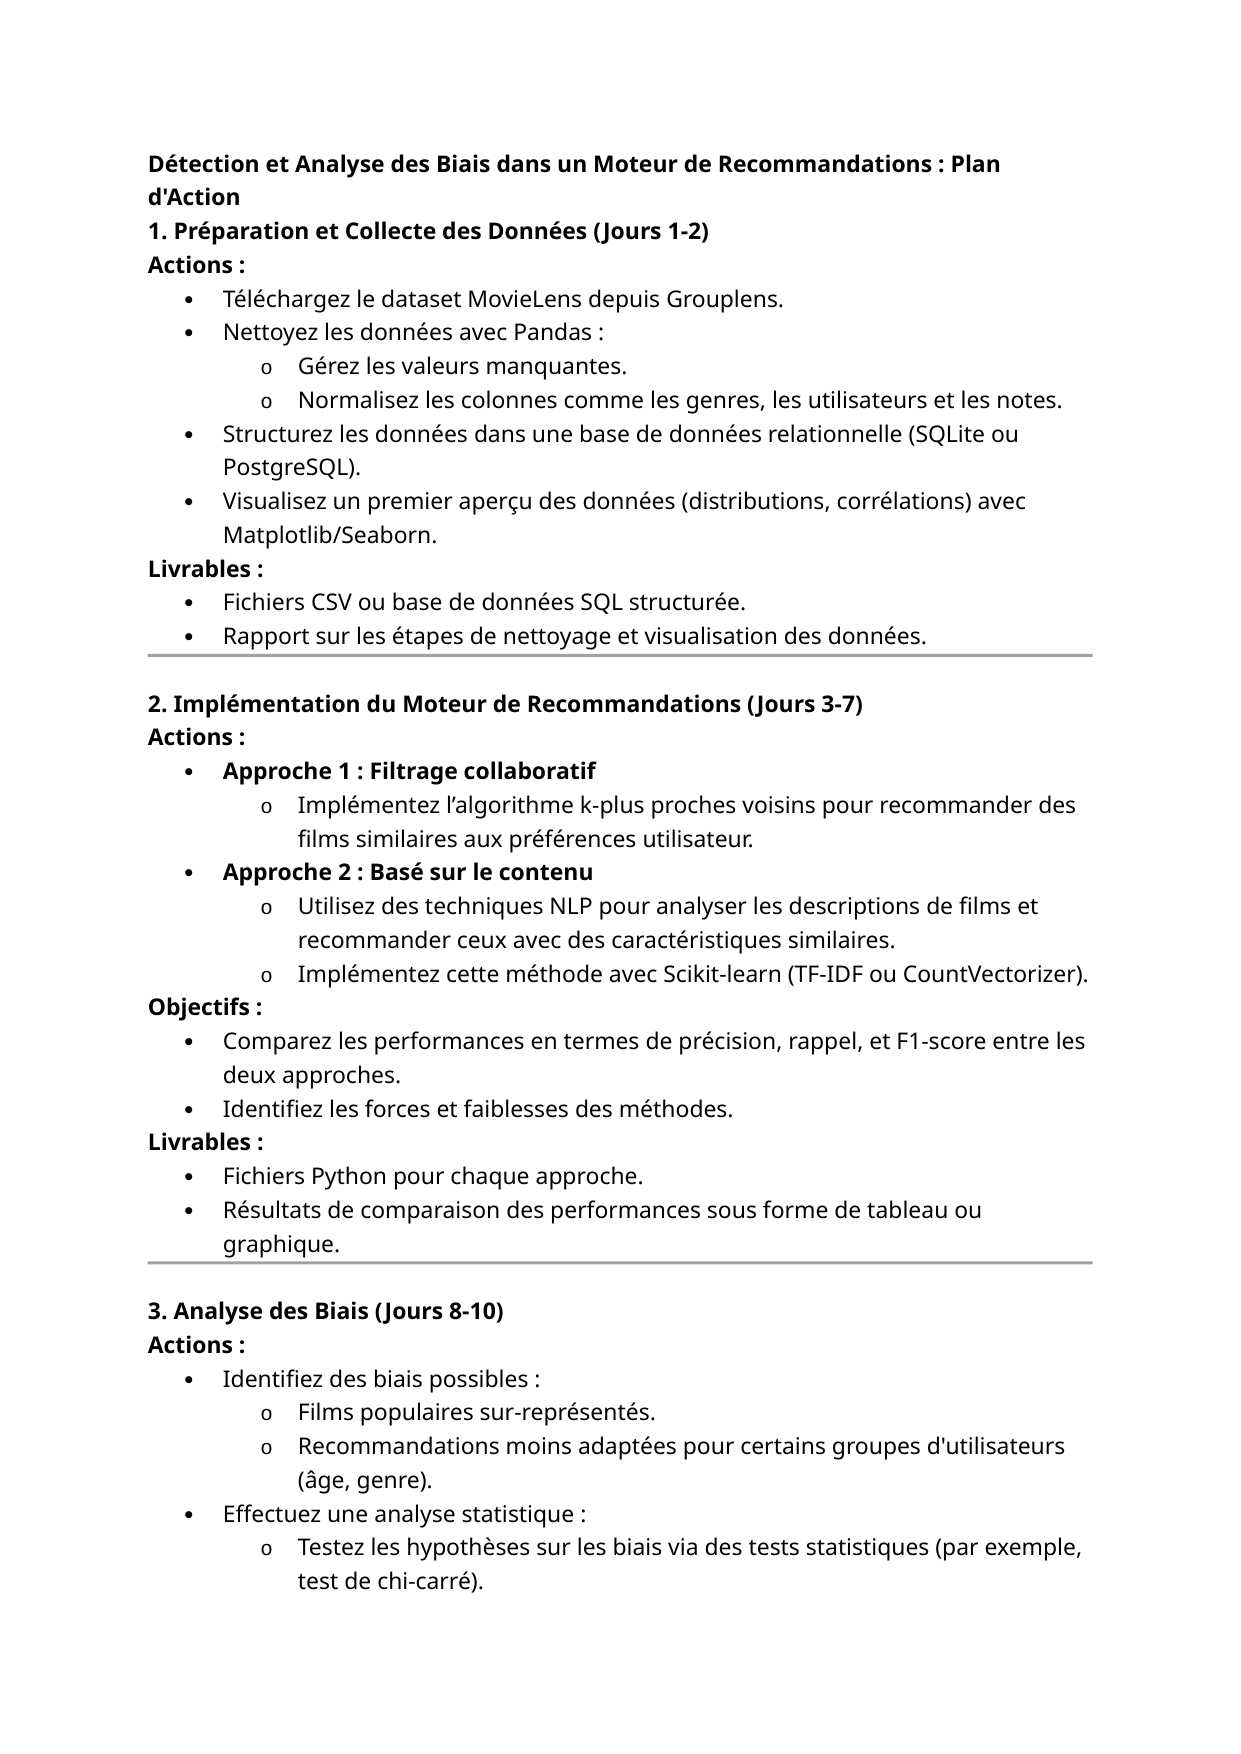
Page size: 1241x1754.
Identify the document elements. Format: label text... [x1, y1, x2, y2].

list Structurez les données dans une base de données relationnelle (SQLite ou PostgreSQL). [185, 418, 1093, 483]
text 1. Préparation et Collecte des Données (Jours 1-2) [148, 215, 1093, 246]
list Gérez les valeurs manquantes. [260, 350, 1093, 381]
text Livrables : [148, 553, 1093, 584]
text 2. Implémentation du Moteur de Recommandations (Jours 3-7) [148, 688, 1093, 719]
list Résultats de comparaison des performances sous forme de tableau ou graphique. [185, 1194, 1093, 1259]
list Recommandations moins adaptées pour certains groupes d'utilisateurs (âge, genre). [260, 1430, 1093, 1495]
list Utilisez des techniques NLP pour analyser les descriptions de films et recommander ceux avec des caractéristiques similaires. [260, 890, 1093, 955]
text Livrables : [148, 1126, 1093, 1158]
list Fichiers CSV ou base de données SQL structurée. [185, 586, 1093, 618]
list Testez les hypothèses sur les biais via des tests statistiques (par exemple, test de chi-carré). [260, 1531, 1093, 1596]
list Téléchargez le dataset MovieLens depuis Grouplens. [185, 283, 1093, 314]
list Films populaires sur-représentés. [260, 1396, 1093, 1428]
list Normalisez les colonnes comme les genres, les utilisateurs et les notes. [260, 384, 1093, 415]
text Objectifs : [148, 991, 1093, 1023]
list Implémentez l’algorithme k-plus proches voisins pour recommander des films similaires aux préférences utilisateur. [260, 789, 1093, 854]
text Détection et Analyse des Biais dans un Moteur de Recommandations : Plan d'Action [148, 148, 1093, 213]
list Visualisez un premier aperçu des données (distributions, corrélations) avec Matplotlib/Seaborn. [185, 485, 1093, 550]
list Fichiers Python pour chaque approche. [185, 1160, 1093, 1191]
text Actions : [148, 1329, 1093, 1360]
list Implémentez cette méthode avec Scikit-learn (TF-IDF ou CountVectorizer). [260, 958, 1093, 989]
text 3. Analyse des Biais (Jours 8-10) [148, 1295, 1093, 1326]
text Actions : [148, 721, 1093, 753]
list Effectuez une analyse statistique : [185, 1498, 1093, 1529]
list Identifiez des biais possibles : [185, 1363, 1093, 1394]
list Rapport sur les étapes de nettoyage et visualisation des données. [185, 620, 1093, 651]
list Approche 1 : Filtrage collaboratif [185, 755, 1093, 786]
list Nettoyez les données avec Pandas : [185, 316, 1093, 348]
list Approche 2 : Basé sur le contenu [185, 856, 1093, 888]
list Comparez les performances en termes de précision, rappel, et F1-score entre les deux approches. [185, 1025, 1093, 1090]
list Identifiez les forces et faiblesses des méthodes. [185, 1093, 1093, 1124]
text Actions : [148, 249, 1093, 280]
